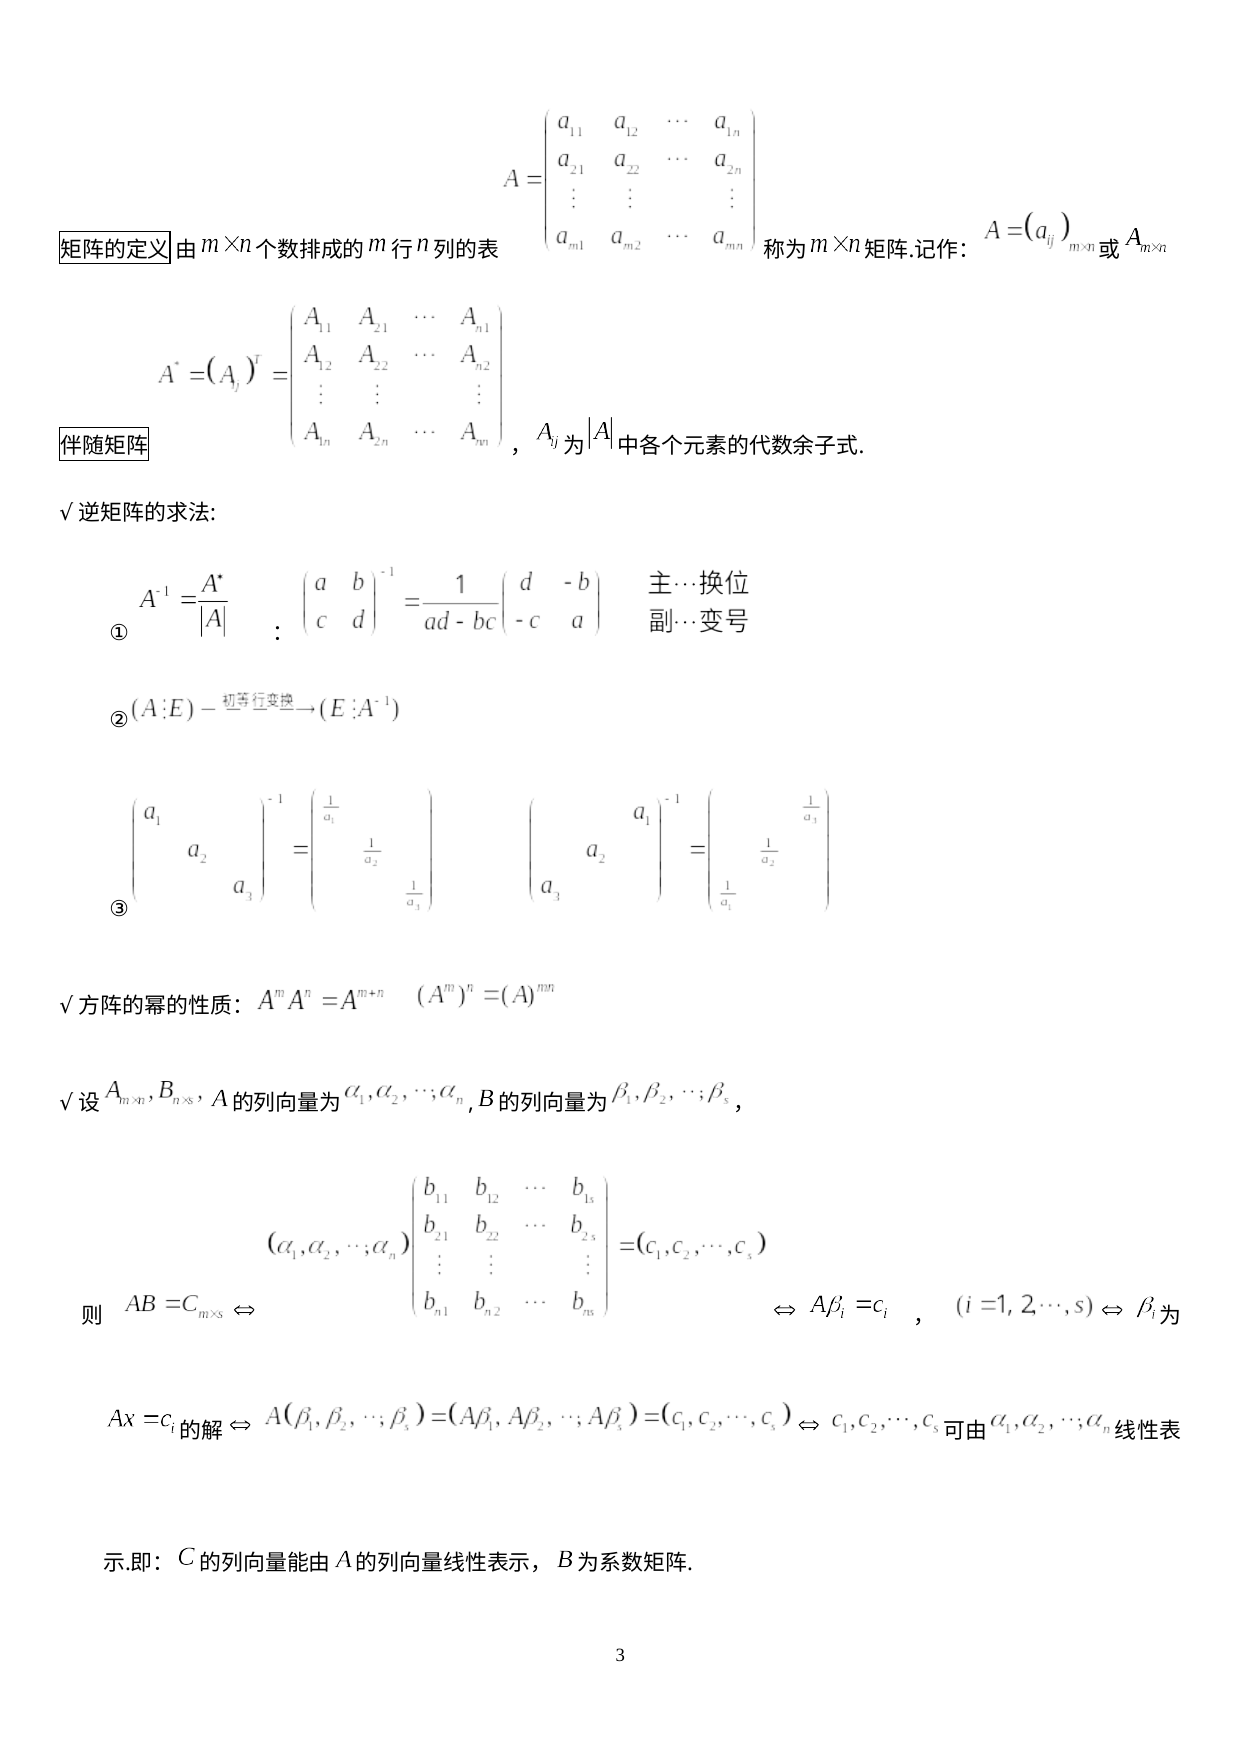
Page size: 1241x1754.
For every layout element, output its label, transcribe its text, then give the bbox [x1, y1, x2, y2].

text √ 方阵的幂的性质： [59, 976, 1181, 1041]
text ① ： [59, 559, 1181, 657]
text √ 逆矩阵的求法: [59, 495, 1181, 527]
text √ 设的列向量为,的列向量为， [59, 1072, 1181, 1137]
text 则 ，为的解可由线性表示.即：的列向量能由的列向量线性表示，为系数矩阵. [81, 1169, 1181, 1592]
text ② [59, 688, 1181, 753]
text ③ [59, 783, 1181, 946]
text 矩阵的定义 由个数排成的行列的表称为矩阵.记作：或 [59, 102, 1181, 265]
text 伴随矩阵 ，为中各个元素的代数余子式. [59, 299, 1181, 461]
